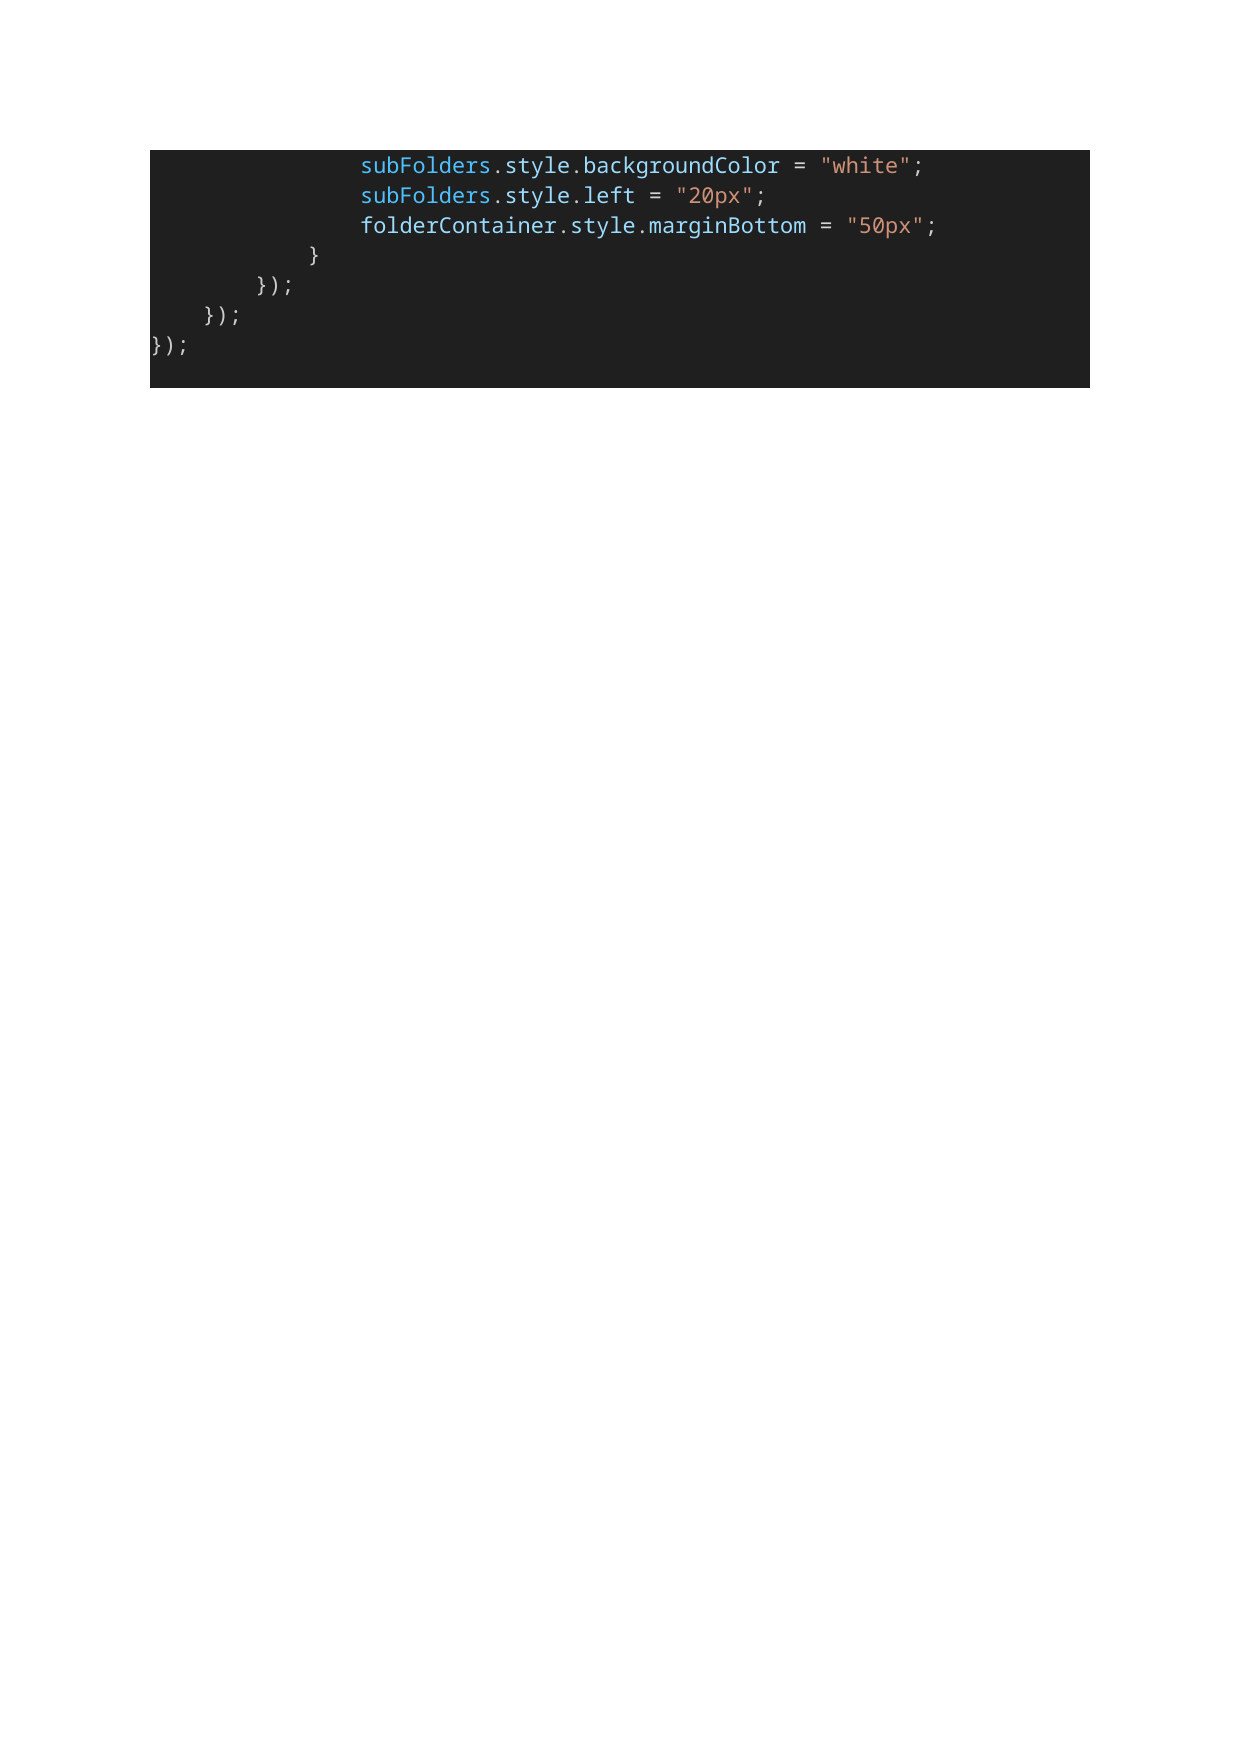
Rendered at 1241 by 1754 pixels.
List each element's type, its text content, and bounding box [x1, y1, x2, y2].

text }); [150, 299, 1090, 329]
text }); [150, 329, 1090, 358]
text folderContainer.style.marginBottom = "50px"; [150, 209, 1090, 239]
text }); [150, 269, 1090, 299]
text subFolders.style.left = "20px"; [150, 180, 1090, 209]
text } [150, 239, 1090, 269]
text subFolders.style.backgroundColor = "white"; [150, 150, 1090, 180]
